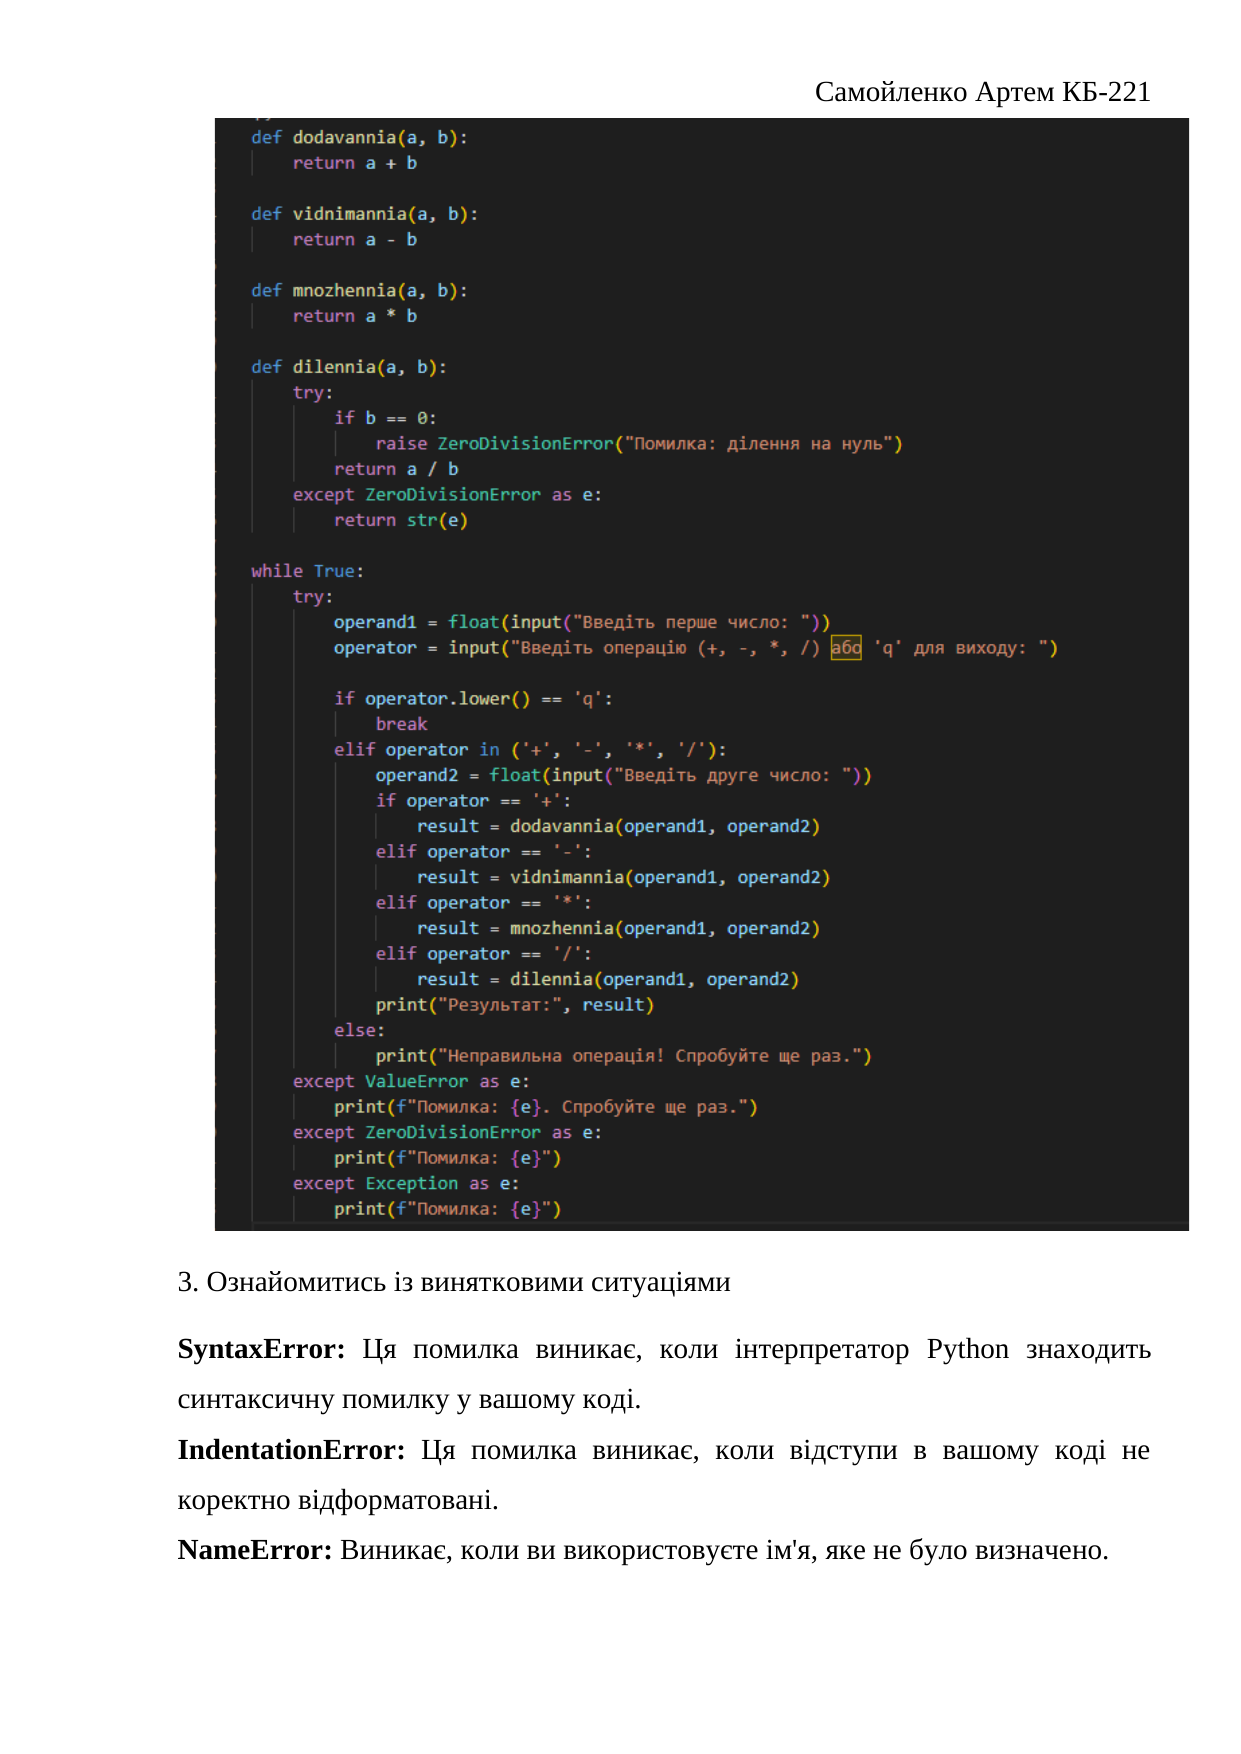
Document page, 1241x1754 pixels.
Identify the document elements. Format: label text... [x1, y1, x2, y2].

text 3. Ознайомитись із винятковими ситуаціями [177, 1264, 1152, 1298]
picture [214, 118, 1190, 1231]
text NameError: Виникає, коли ви використовуєте ім'я, яке не було визначено. [177, 1532, 1152, 1566]
text IndentationError: Ця помилка виникає, коли відступи в вашому коді не коректно відформатовані. [177, 1432, 1152, 1516]
text SyntaxError: Ця помилка виникає, коли інтерпретатор Python знаходить синтаксичну помилку у вашому коді. [177, 1331, 1152, 1415]
